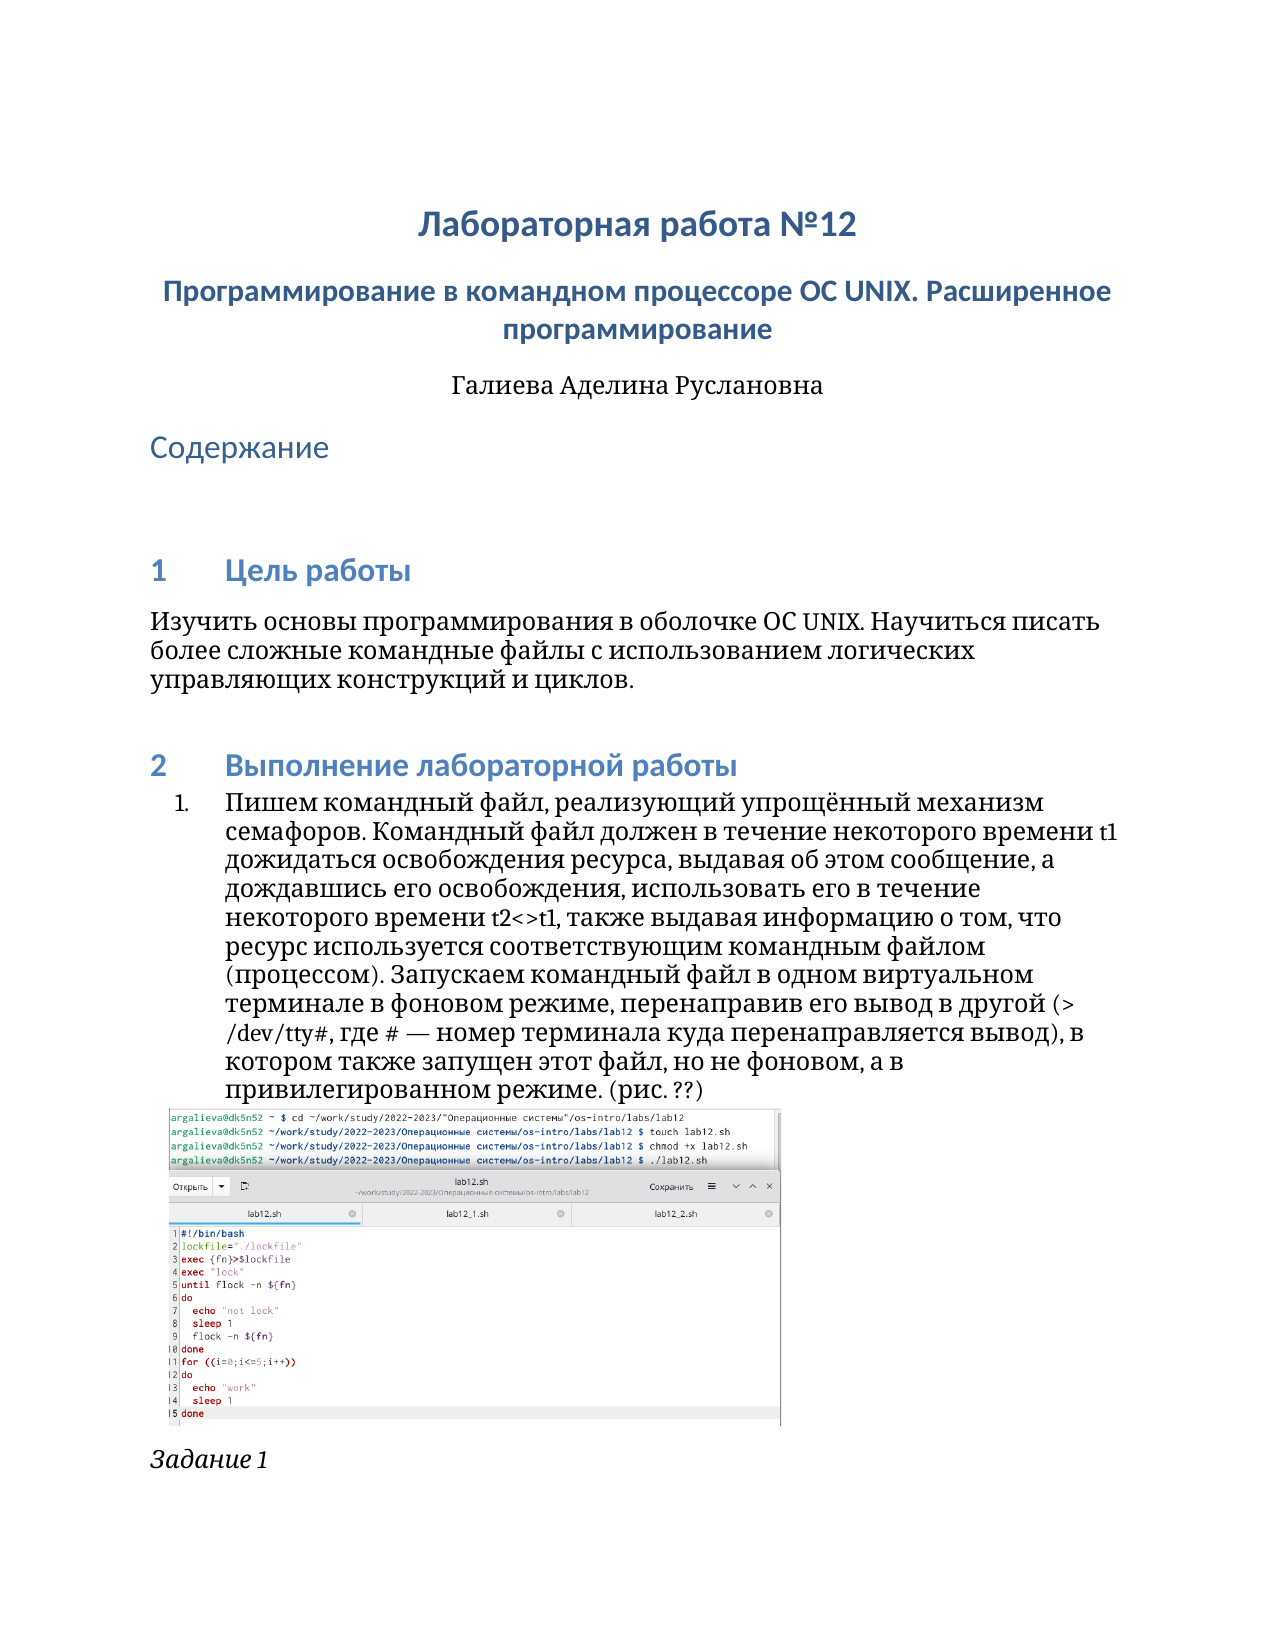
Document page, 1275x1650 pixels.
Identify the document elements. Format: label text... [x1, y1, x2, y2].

list Пишем командный файл, реализующий упрощённый механизм семафоров. Командный файл должен в течение некоторого времени t1 дожидаться освобождения ресурса, выдавая об этом сообщение, а дождавшись его освобождения, использовать его в течение некоторого времени t2<>t1, также выдавая информацию о том, что ресурс используется соответствующим командным файлом (процессом). Запускаем командный файл в одном виртуальном терминале в фоновом режиме, перенаправив его вывод в другой (> /dev/tty#, где # — номер терминала куда перенаправляется вывод), в котором также запущен этот файл, но не фоновом, а в привилегированном режиме. (рис. ??) [175, 789, 1125, 1105]
text Задание 1 [150, 1446, 1125, 1475]
subtitle Программирование в командном процессоре ОС UNIX. Расширенное программирование [150, 271, 1125, 347]
picture [168, 1108, 782, 1426]
title Лабораторная работа №12 [150, 200, 1125, 246]
text Изучить основы программирования в оболочке ОС UNIX. Научиться писать более сложные командные файлы с использованием логических управляющих конструкций и циклов. [150, 608, 1125, 694]
subtitle 2 Выполнение лабораторной работы [150, 744, 1125, 785]
text Галиева Аделина Руслановна [150, 372, 1125, 401]
subtitle 1 Цель работы [150, 548, 1125, 589]
